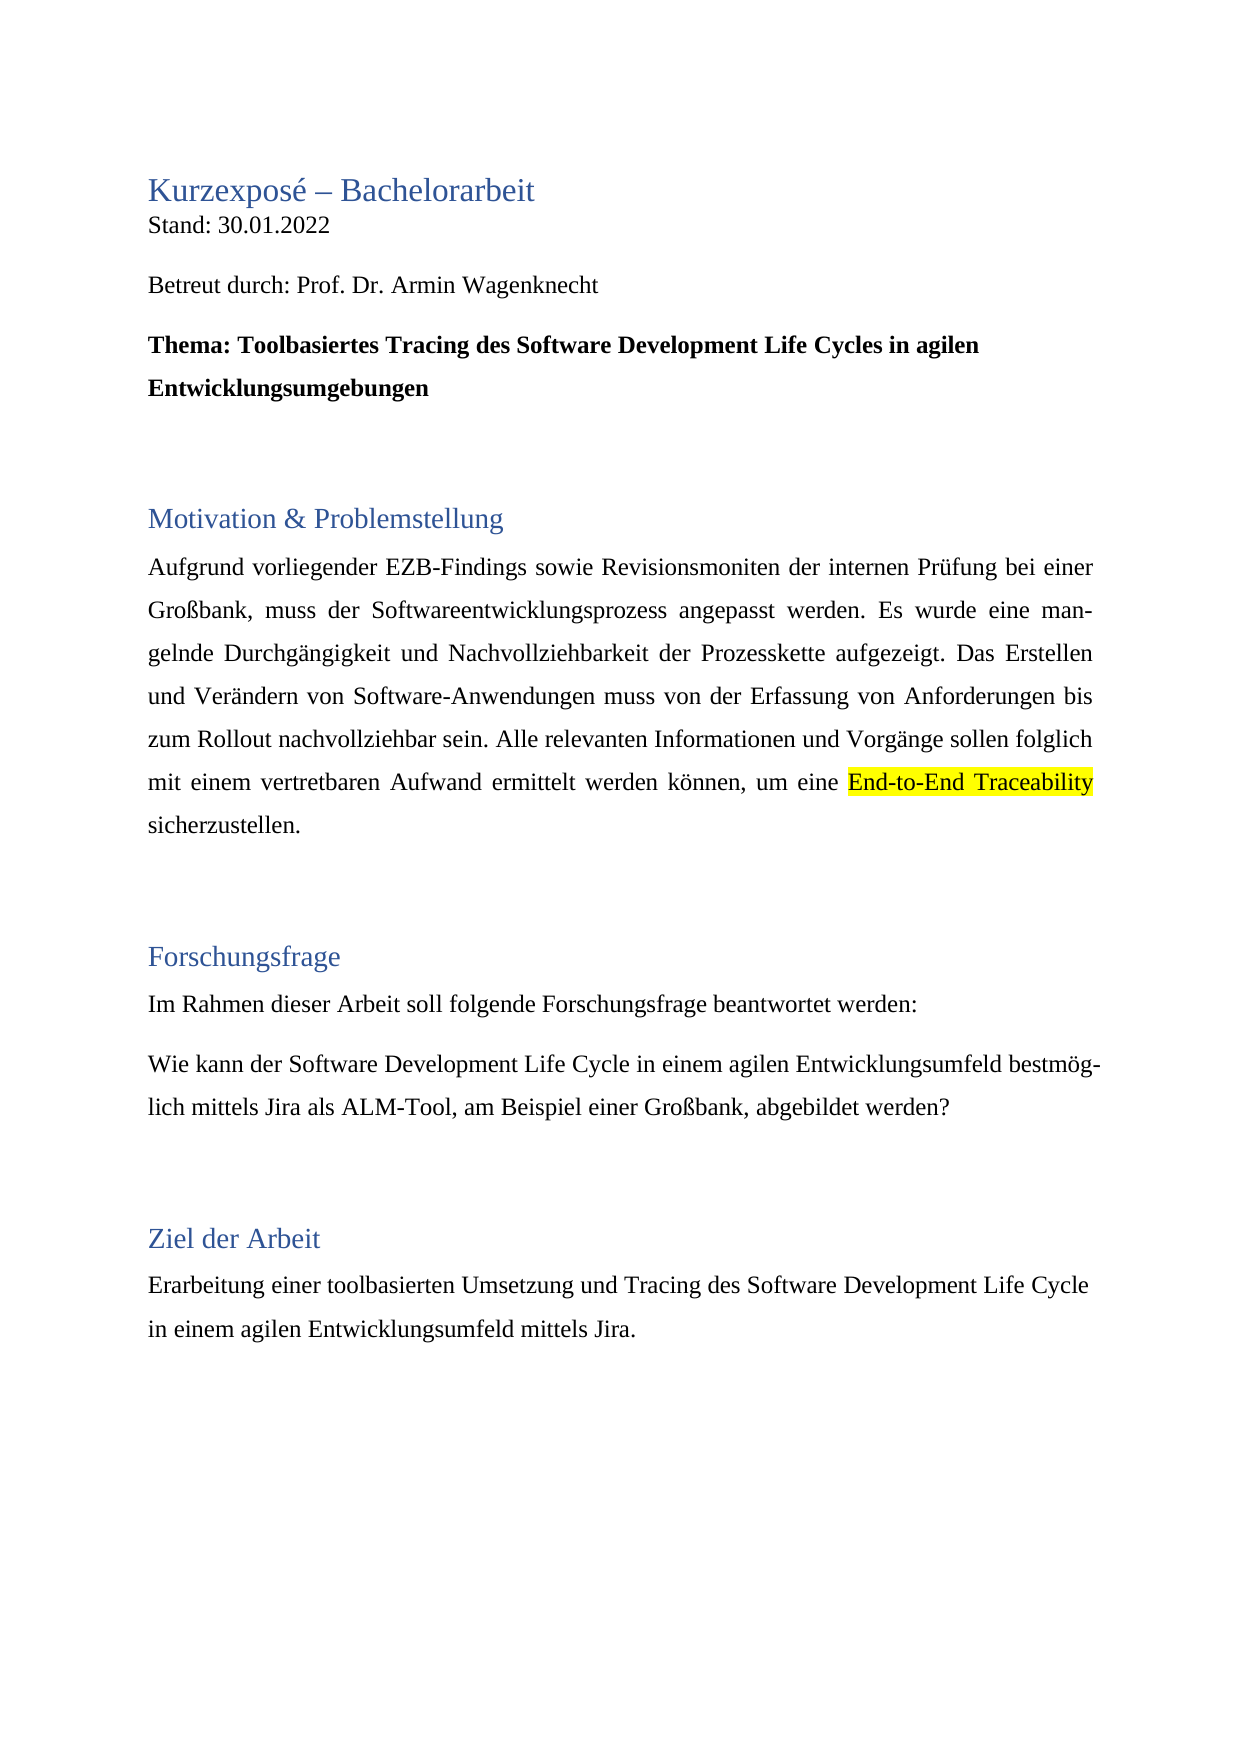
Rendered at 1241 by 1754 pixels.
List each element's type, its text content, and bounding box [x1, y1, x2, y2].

text Wie kann der Software Development Life Cycle in einem agilen Entwicklungsumfeld bestmög- lich mittels Jira als ALM-Tool, am Beispiel einer Großbank, abgebildet werden? [148, 1049, 1103, 1121]
text Forschungsfrage [148, 939, 1105, 973]
text Aufgrund vorliegender EZB-Findings sowie Revisionsmoniten der internen Prüfung bei einer Großbank, muss der Softwareentwicklungsprozess angepasst werden. Es wurde eine man- gelnde Durchgängigkeit und Nachvollziehbarkeit der Prozesskette aufgezeigt. Das Erstellen und Verändern von Software-Anwendungen muss von der Erfassung von Anforderungen bis zum Rollout nachvollziehbar sein. Alle relevanten Informationen und Vorgänge sollen folglich mit einem vertretbaren Aufwand ermittelt werden können, um eine End-to-End Traceability sicherzustellen. [148, 552, 1093, 839]
text Kurzexposé – Bachelorarbeit [148, 171, 1105, 209]
text Im Rahmen dieser Arbeit soll folgende Forschungsfrage beantwortet werden: [148, 989, 1105, 1018]
text Ziel der Arbeit [148, 1221, 1105, 1254]
text Erarbeitung einer toolbasierten Umsetzung und Tracing des Software Development Life Cycle in einem agilen Entwicklungsumfeld mittels Jira. [148, 1271, 1103, 1342]
text Thema: Toolbasiertes Tracing des Software Development Life Cycles in agilen Entwicklungsumgebungen [148, 330, 1105, 402]
text Betreut durch: Prof. Dr. Armin Wagenknecht [148, 270, 1105, 299]
text Stand: 30.01.2022 [148, 210, 1105, 239]
subtitle Motivation & Problemstellung [148, 502, 1105, 535]
